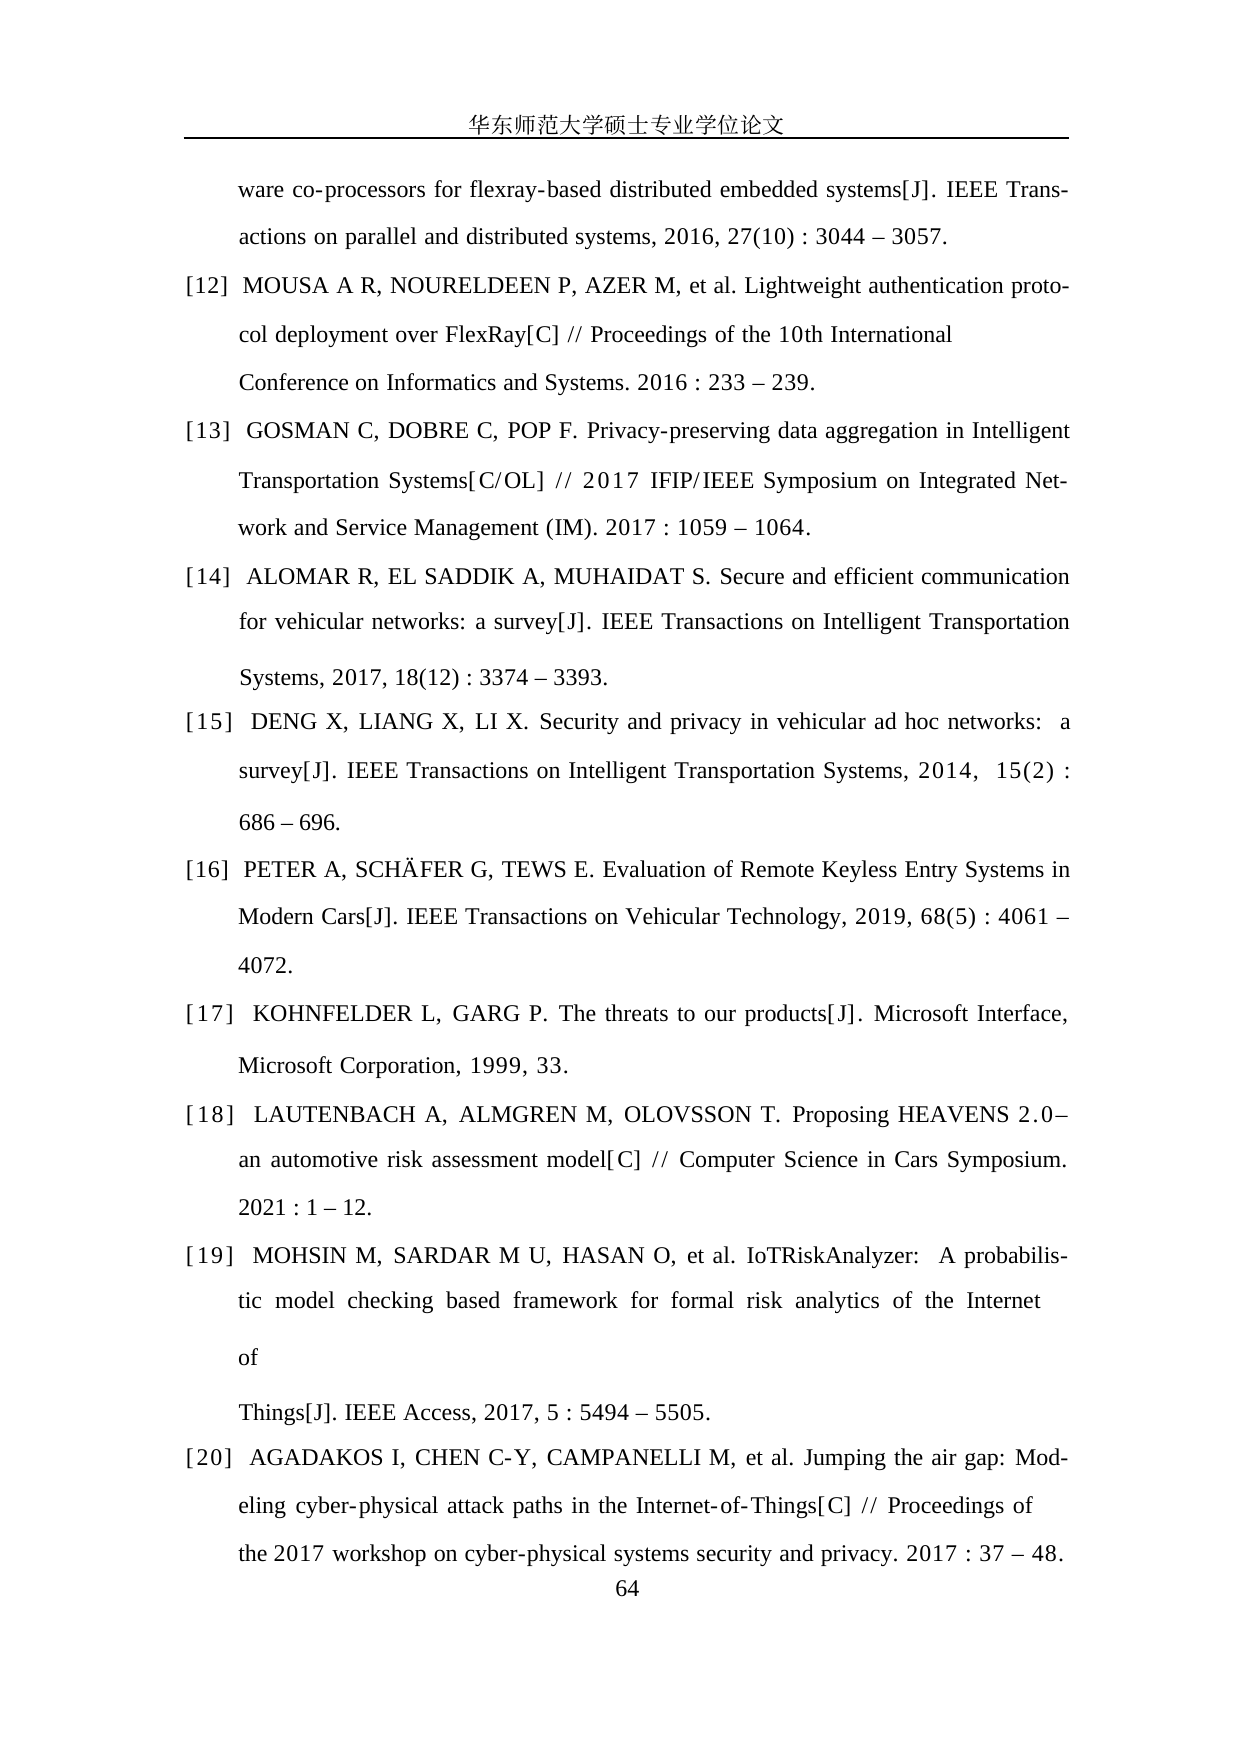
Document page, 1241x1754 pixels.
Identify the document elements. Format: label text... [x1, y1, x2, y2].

text [14] ALOMAR R, EL SADDIK A, MUHAIDAT S. Secure and efficient communication [186, 563, 1072, 595]
text [13] GOSMAN C, DOBRE C, POP F. Privacy-preserving data aggregation in Intelligent [186, 417, 1072, 450]
text [15] DENG X, LIANG X, LI X. Security and privacy in vehicular ad hoc networks: a [186, 708, 1072, 741]
text Modern Cars[J]. IEEE Transactions on Vehicular Technology, 2019, 68(5) : 4061 – 4072. [238, 902, 1070, 978]
text tic model checking based framework for formal risk analytics of the Internet of [238, 1290, 1072, 1403]
text an automotive risk assessment model[C] // Computer Science in Cars Symposium. 2021 : 1 – 12. [238, 1145, 1070, 1221]
text Microsoft Corporation, 1999, 33. [238, 1056, 1072, 1078]
text [20] AGADAKOS I, CHEN C-Y, CAMPANELLI M, et al. Jumping the air gap: Mod- eling cyber-physical attack paths in the Internet-of-Things[C] // Proceedings of the 2017 workshop on cyber-physical systems security and privacy. 2017 : 37 – 48. [186, 1443, 1070, 1567]
text 686 – 696. [239, 813, 1072, 835]
text col deployment over FlexRay[C] // Proceedings of the 10th International Conference on Informatics and Systems. 2016 : 233 – 239. [238, 320, 1070, 396]
text [17] KOHNFELDER L, GARG P. The threats to our products[J]. Microsoft Interface, [186, 999, 1072, 1032]
text [18] LAUTENBACH A, ALMGREN M, OLOVSSON T. Proposing HEAVENS 2.0– [186, 1104, 1072, 1127]
text ware co-processors for flexray-based distributed embedded systems[J]. IEEE Trans- actions on parallel and distributed systems, 2016, 27(10) : 3044 – 3057. [238, 175, 1070, 250]
text Transportation Systems[C/OL] // 2017 IFIP/IEEE Symposium on Integrated Net- work and Service Management (IM). 2017 : 1059 – 1064. [238, 466, 1070, 541]
text [12] MOUSA A R, NOURELDEEN P, AZER M, et al. Lightweight authentication proto- [186, 272, 1072, 304]
text for vehicular networks: a survey[J]. IEEE Transactions on Intelligent Transportation [238, 611, 1072, 667]
text [16] PETER A, SCHÄFER G, TEWS E. Evaluation of Remote Keyless Entry Systems in [186, 854, 1072, 886]
text [19] MOHSIN M, SARDAR M U, HASAN O, et al. IoTRiskAnalyzer: A probabilis- [186, 1242, 1072, 1274]
text Systems, 2017, 18(12) : 3374 – 3393. [239, 667, 1072, 690]
text Things[J]. IEEE Access, 2017, 5 : 5494 – 5505. [238, 1403, 1072, 1425]
text survey[J]. IEEE Transactions on Intelligent Transportation Systems, 2014, 15(2) : [239, 757, 1072, 789]
